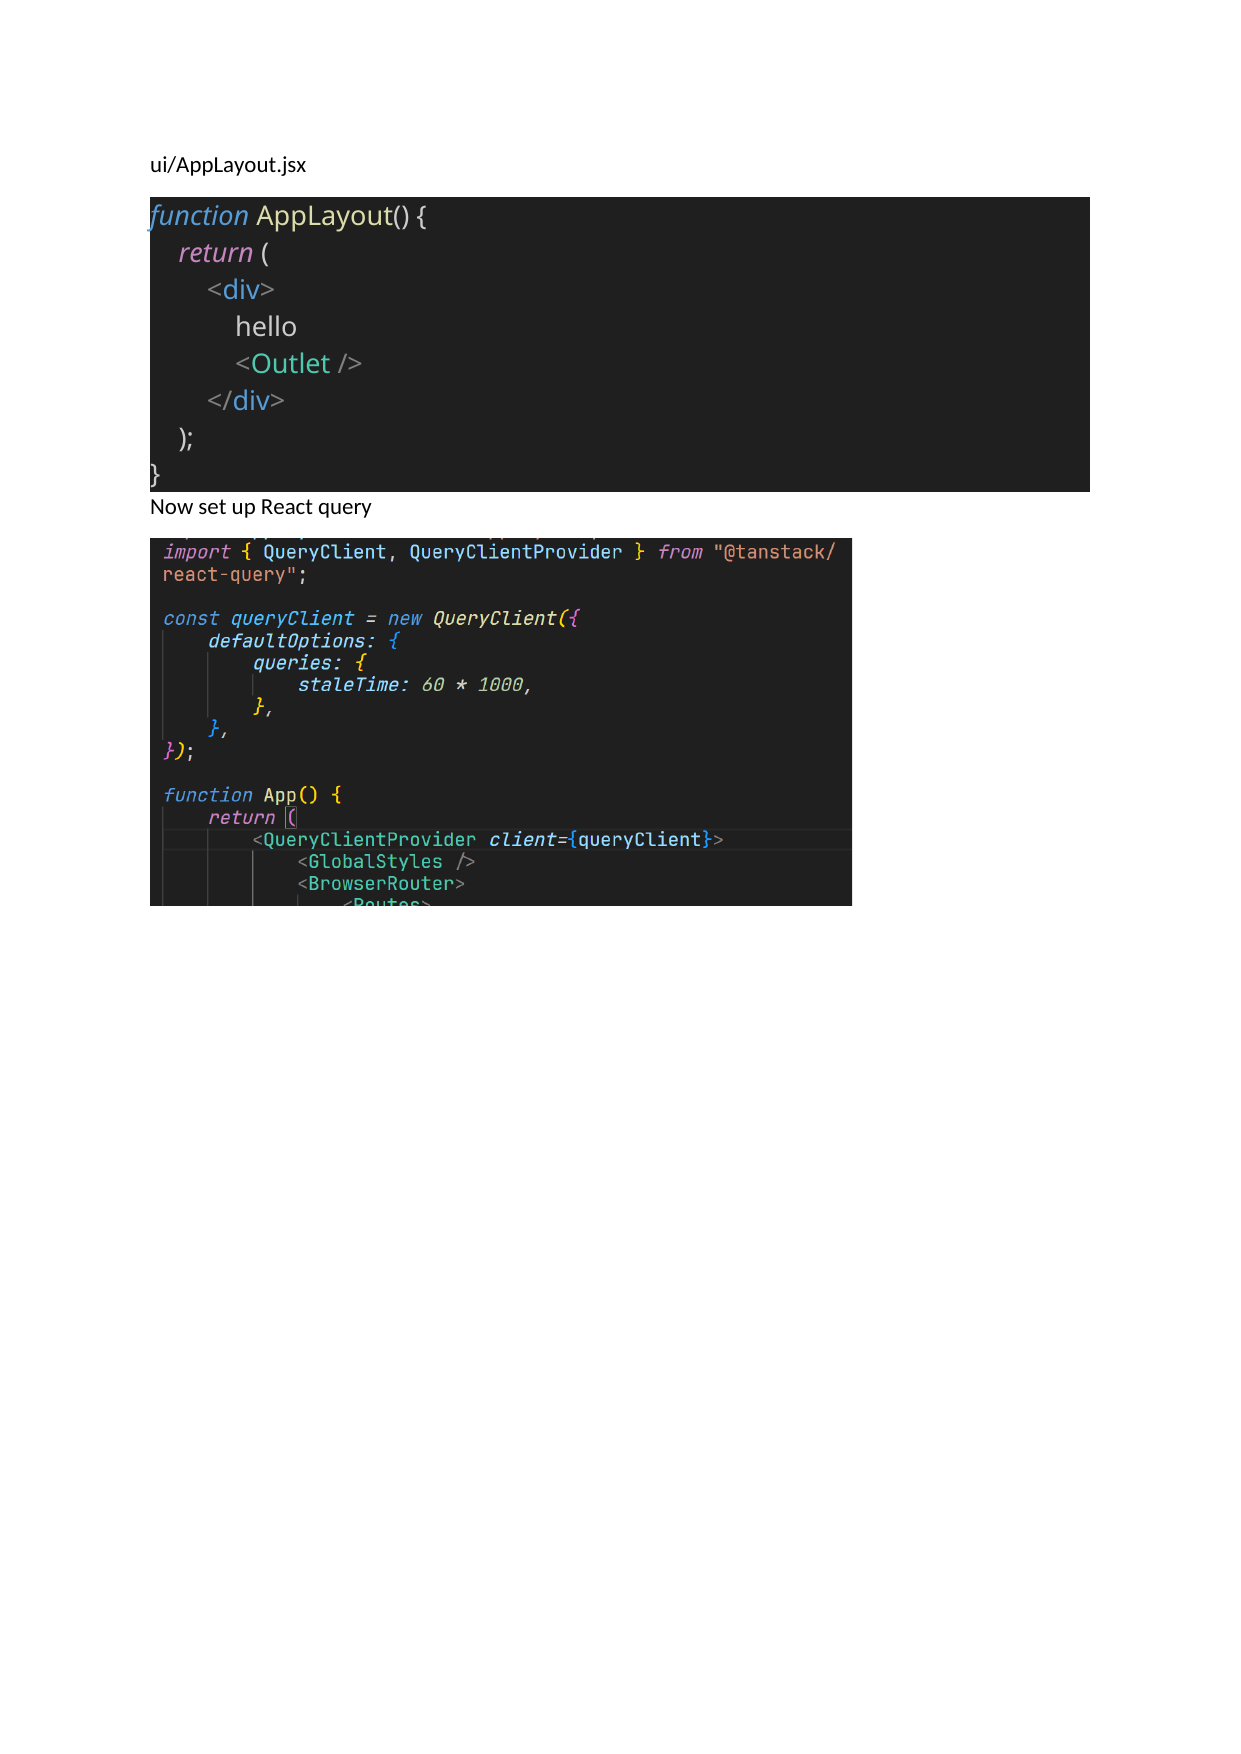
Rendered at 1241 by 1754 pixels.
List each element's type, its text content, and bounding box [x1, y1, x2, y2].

text Now set up React query [150, 492, 1090, 520]
text <div> [150, 271, 1090, 307]
text ui/AppLayout.jsx [150, 150, 1090, 178]
text } [150, 455, 1090, 492]
text return ( [150, 234, 1090, 271]
text hello [150, 307, 1090, 344]
text </div> [150, 381, 1090, 418]
text <Outlet /> [150, 344, 1090, 381]
picture [150, 538, 853, 906]
text function AppLayout() { [150, 197, 1090, 234]
text ); [150, 418, 1090, 455]
